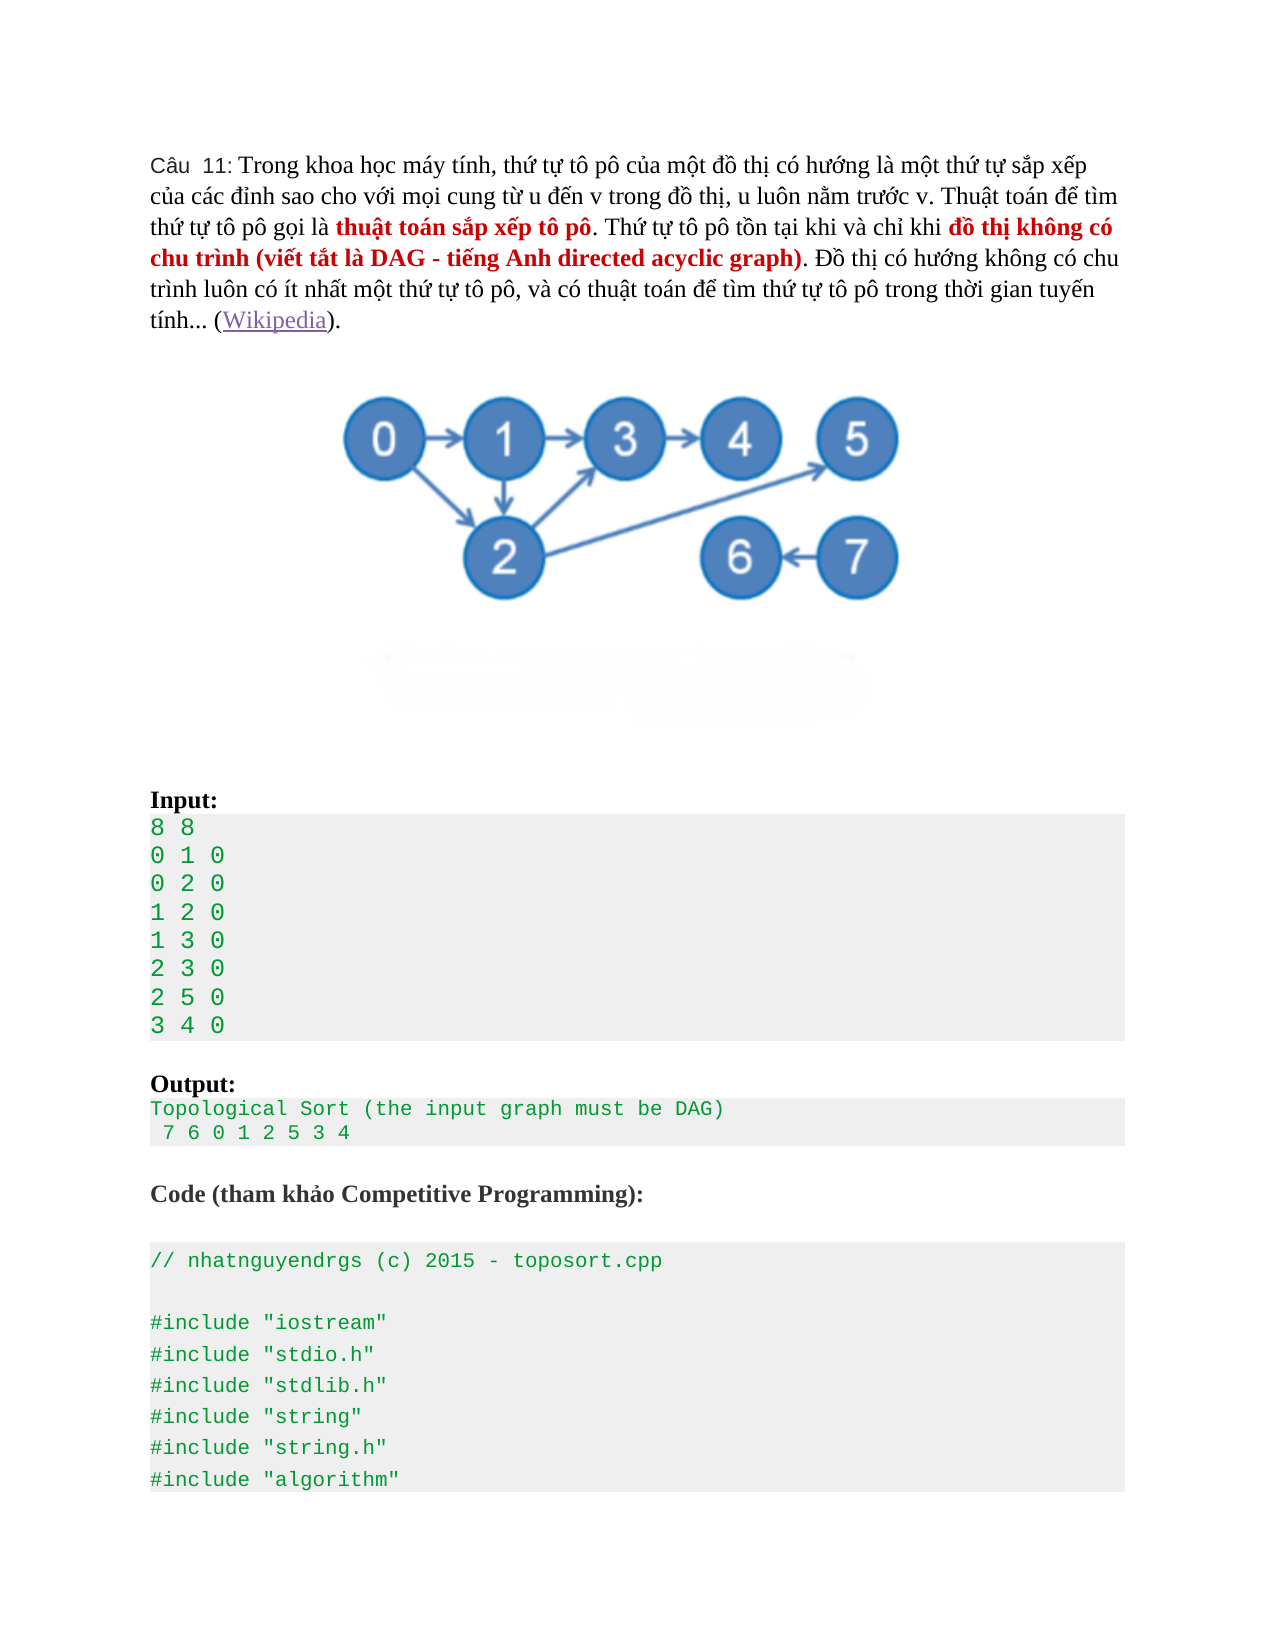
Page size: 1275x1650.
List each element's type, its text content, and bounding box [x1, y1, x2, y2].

text 8 8 [150, 814, 1125, 842]
text // nhatnguyendrgs (c) 2015 - toposort.cpp [150, 1242, 1125, 1273]
text #include "string" [150, 1398, 1125, 1430]
text 7 6 0 1 2 5 3 4 [150, 1122, 1125, 1146]
text Topological Sort (the input graph must be DAG) [150, 1098, 1125, 1122]
text 3 4 0 [150, 1012, 1125, 1041]
text 1 2 0 [150, 899, 1125, 927]
text 2 3 0 [150, 956, 1125, 984]
text #include "stdio.h" [150, 1336, 1125, 1367]
text Câu 11: Trong khoa học máy tính, thứ tự tô pô của một đồ thị có hướng là một thứ tự sắp xếp của các đỉnh sao cho với mọi cung từ u đến v trong đồ thị, u luôn nằm trước v. Thuật toán để tìm thứ tự tô pô gọi là thuật toán sắp xếp tô pô. Thứ tự tô pô tồn tại khi và chỉ khi đồ thị không có chu trình (viết tắt là DAG - tiếng Anh directed acyclic graph). Đồ thị có hướng không có chu trình luôn có ít nhất một thứ tự tô pô, và có thuật toán để tìm thứ tự tô pô trong thời gian tuyến tính... (Wikipedia). [150, 150, 1125, 334]
text #include "string.h" [150, 1430, 1125, 1461]
text 0 1 0 [150, 842, 1125, 871]
text #include "iostream" [150, 1305, 1125, 1336]
text 1 3 0 [150, 927, 1125, 956]
text #include "stdlib.h" [150, 1367, 1125, 1398]
text #include "algorithm" [150, 1461, 1125, 1492]
text 2 5 0 [150, 984, 1125, 1012]
picture [329, 352, 946, 728]
text Code (tham khảo Competitive Programming): [150, 1177, 1125, 1208]
text Output: [150, 1069, 1125, 1098]
text 0 2 0 [150, 871, 1125, 899]
text Input: [150, 785, 1125, 814]
